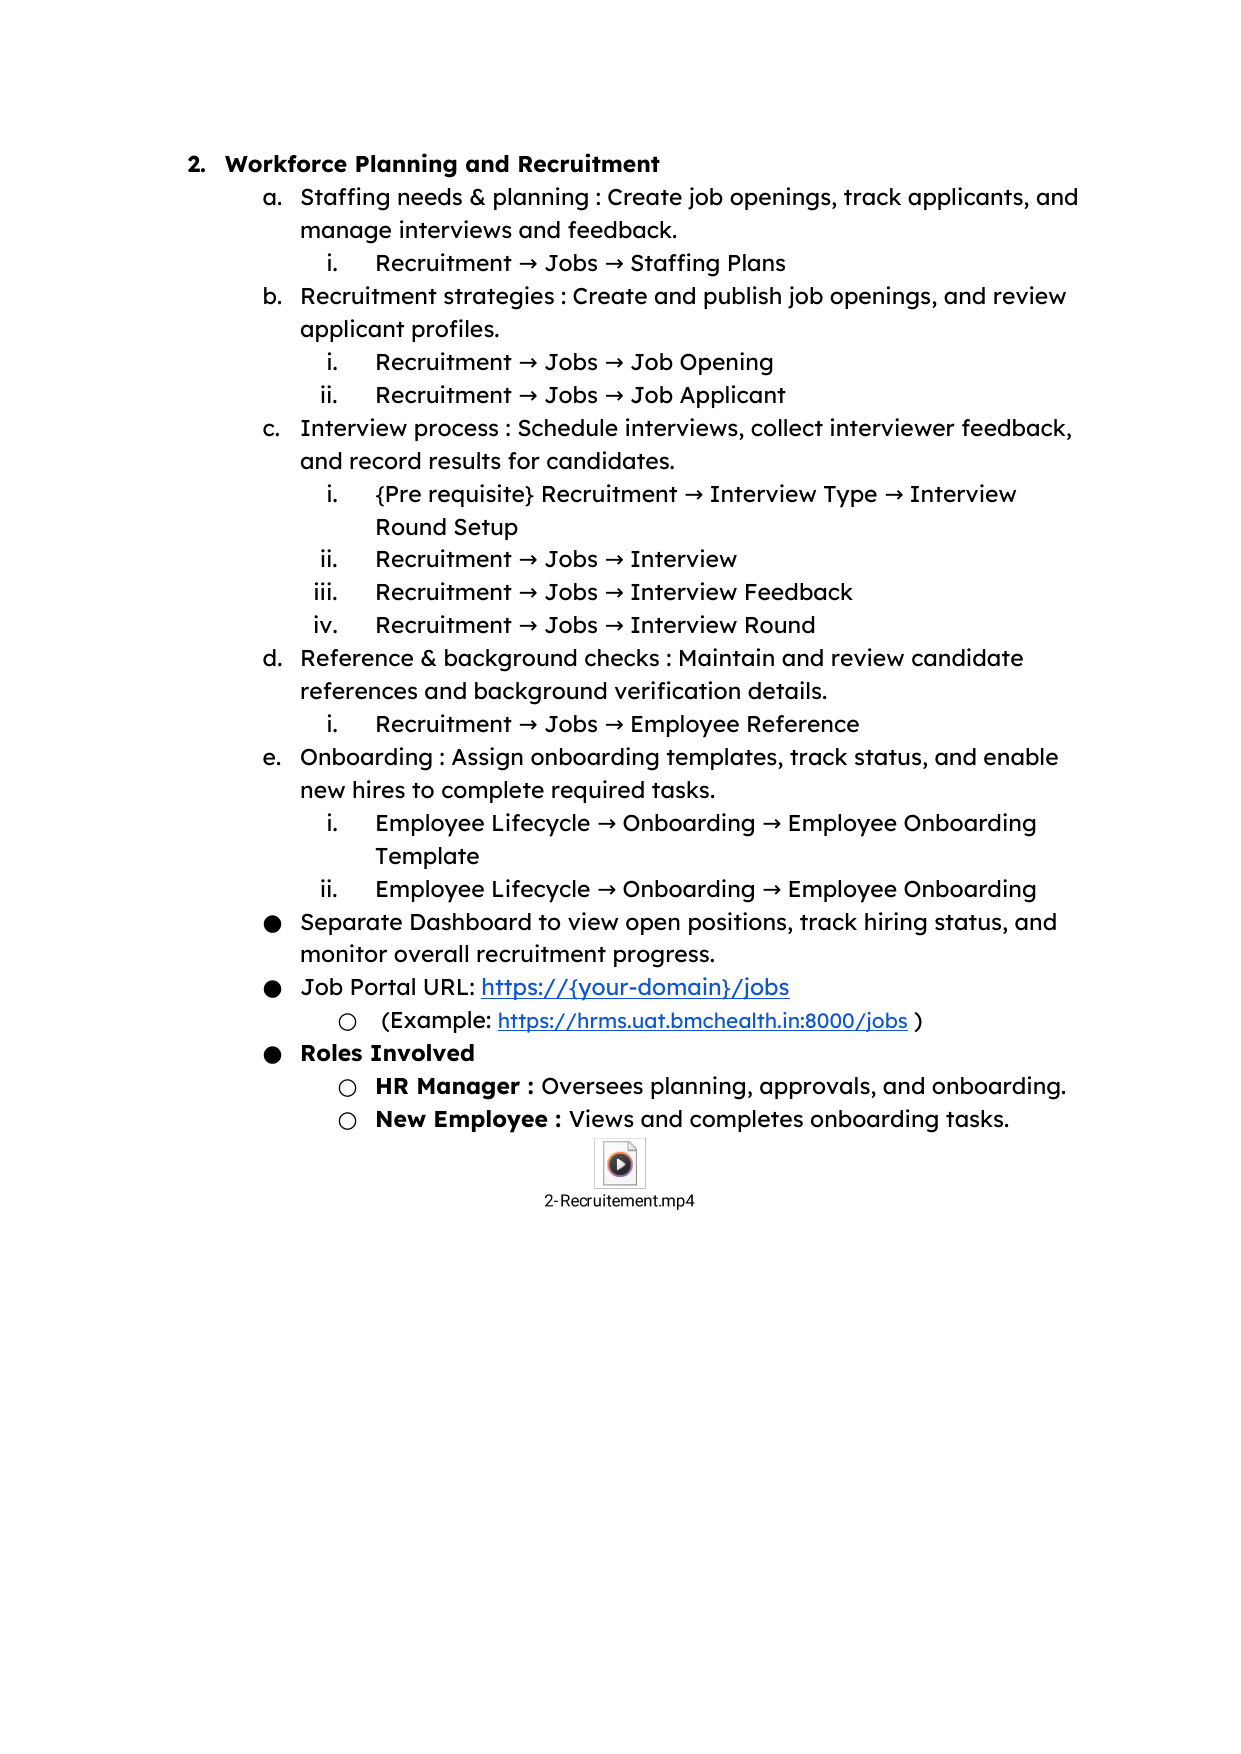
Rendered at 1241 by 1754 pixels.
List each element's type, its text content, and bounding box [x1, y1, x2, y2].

list Recruitment → Jobs → Interview Feedback [337, 578, 1090, 607]
list Workforce Planning and Recruitment [187, 150, 1090, 179]
list {Pre requisite} Recruitment → Interview Type → Interview Round Setup [337, 479, 1090, 541]
list Recruitment → Jobs → Staffing Plans [337, 249, 1090, 277]
list New Employee : Views and completes onboarding tasks. [337, 1104, 1090, 1133]
list (Example: https://hrms.uat.bmchealth.in:8000/jobs ) [337, 1006, 1090, 1034]
list Recruitment → Jobs → Interview [337, 545, 1090, 574]
list Reference & background checks : Maintain and review candidate references and background verification details. [262, 644, 1090, 705]
list Staffing needs & planning : Create job openings, track applicants, and manage interviews and feedback. [262, 183, 1090, 244]
list Recruitment → Jobs → Job Applicant [337, 380, 1090, 409]
list HR Manager : Oversees planning, approvals, and onboarding. [337, 1072, 1090, 1100]
list Employee Lifecycle → Onboarding → Employee Onboarding [337, 874, 1090, 903]
list Recruitment strategies : Create and publish job openings, and review applicant profiles. [262, 282, 1090, 343]
list Recruitment → Jobs → Interview Round [337, 611, 1090, 639]
list Recruitment → Jobs → Employee Reference [337, 709, 1090, 738]
list Interview process : Schedule interviews, collect interviewer feedback, and record results for candidates. [262, 413, 1090, 475]
list Employee Lifecycle → Onboarding → Employee Onboarding Template [337, 808, 1090, 870]
list Job Portal URL: https://{your-domain}/jobs [262, 973, 1090, 1002]
list Roles Involved [262, 1039, 1090, 1067]
list Onboarding : Assign onboarding templates, track status, and enable new hires to complete required tasks. [262, 742, 1090, 804]
list Separate Dashboard to view open positions, track hiring status, and monitor overall recruitment progress. [262, 907, 1090, 969]
list Recruitment → Jobs → Job Opening [337, 347, 1090, 376]
picture [541, 1137, 699, 1240]
